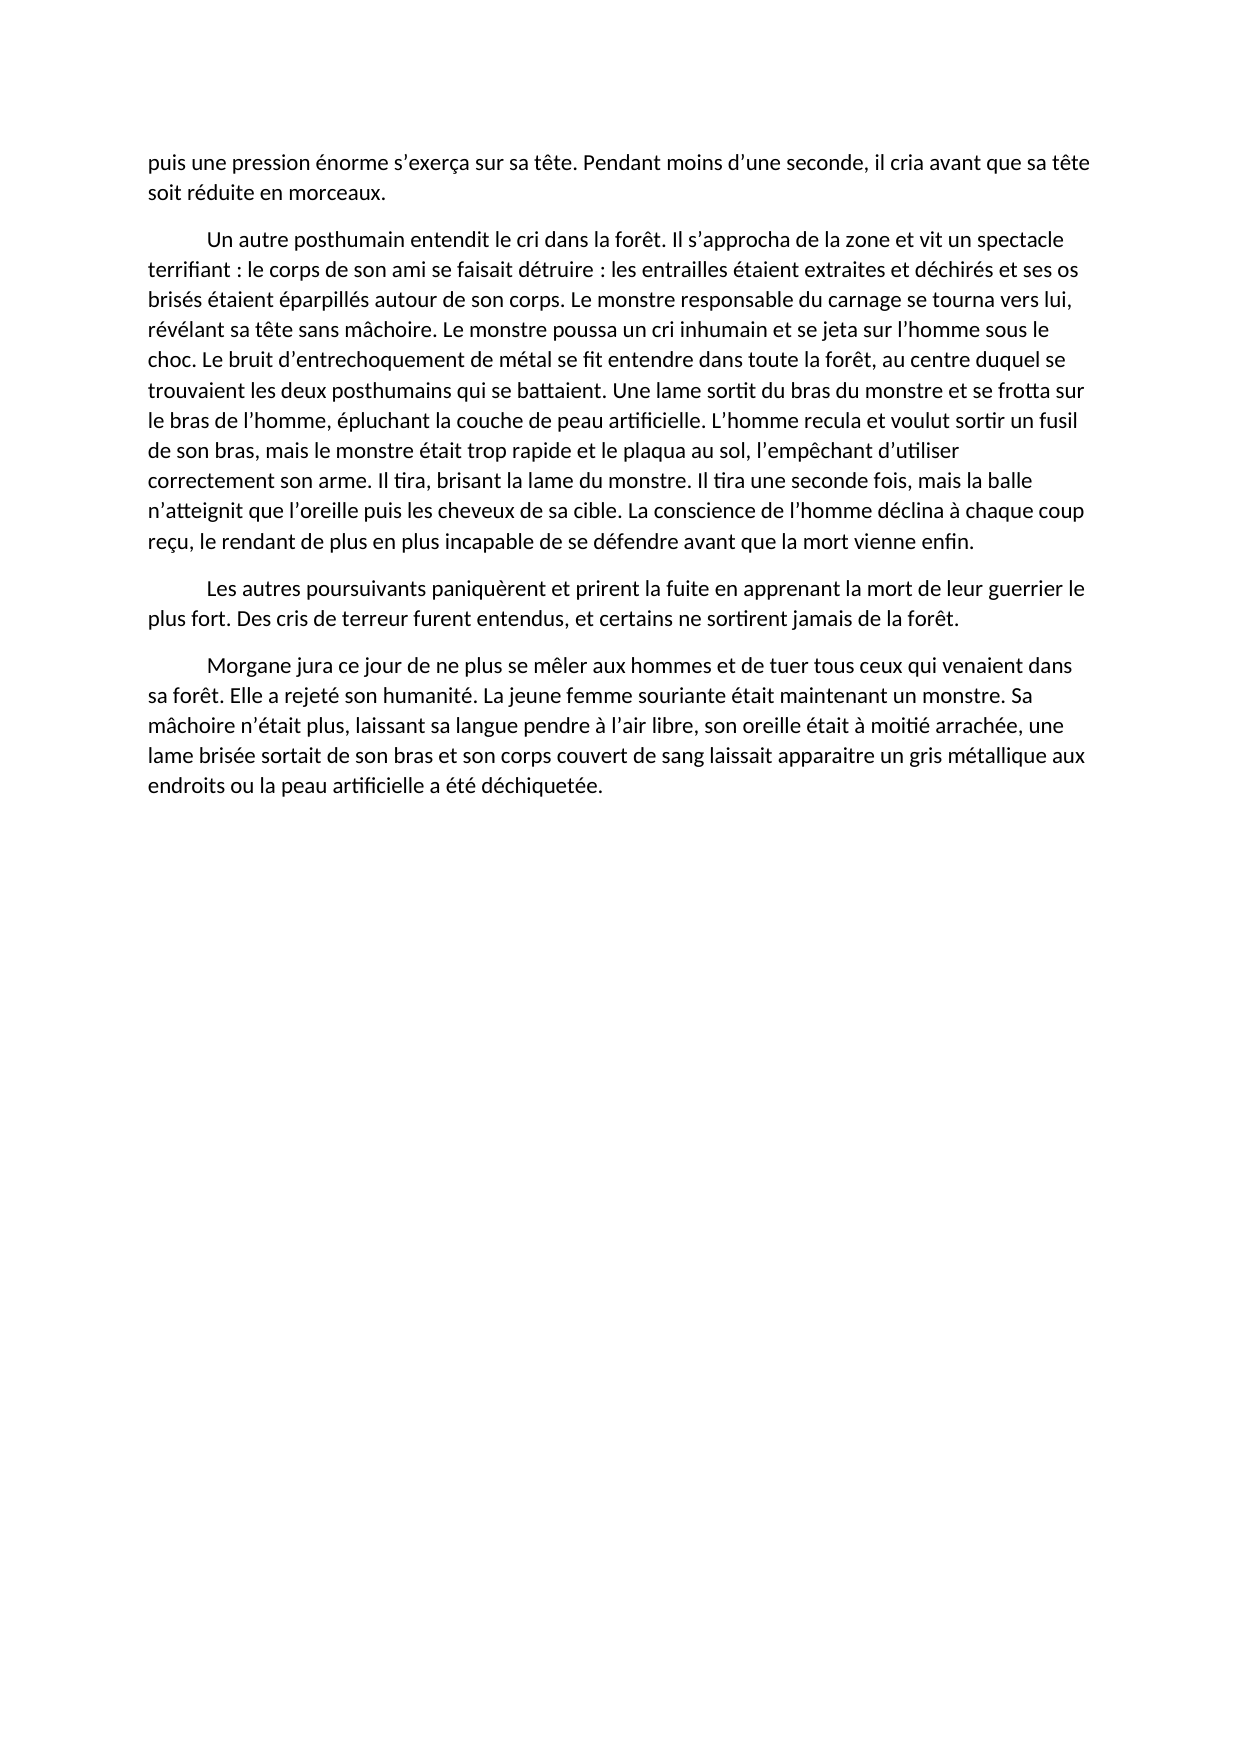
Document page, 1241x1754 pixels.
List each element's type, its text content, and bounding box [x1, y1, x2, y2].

text Les autres poursuivants paniquèrent et prirent la fuite en apprenant la mort de leur guerrier le plus fort. Des cris de terreur furent entendus, et certains ne sortirent jamais de la forêt. [148, 574, 1093, 632]
text Morgane jura ce jour de ne plus se mêler aux hommes et de tuer tous ceux qui venaient dans sa forêt. Elle a rejeté son humanité. La jeune femme souriante était maintenant un monstre. Sa mâchoire n’était plus, laissant sa langue pendre à l’air libre, son oreille était à moitié arrachée, une lame brisée sortait de son bras et son corps couvert de sang laissait apparaitre un gris métallique aux endroits ou la peau artificielle a été déchiquetée. [148, 651, 1093, 799]
text Un autre posthumain entendit le cri dans la forêt. Il s’approcha de la zone et vit un spectacle terrifiant : le corps de son ami se faisait détruire : les entrailles étaient extraites et déchirés et ses os brisés étaient éparpillés autour de son corps. Le monstre responsable du carnage se tourna vers lui, révélant sa tête sans mâchoire. Le monstre poussa un cri inhumain et se jeta sur l’homme sous le choc. Le bruit d’entrechoquement de métal se fit entendre dans toute la forêt, au centre duquel se trouvaient les deux posthumains qui se battaient. Une lame sortit du bras du monstre et se frotta sur le bras de l’homme, épluchant la couche de peau artificielle. L’homme recula et voulut sortir un fusil de son bras, mais le monstre était trop rapide et le plaqua au sol, l’empêchant d’utiliser correctement son arme. Il tira, brisant la lame du monstre. Il tira une seconde fois, mais la balle n’atteignit que l’oreille puis les cheveux de sa cible. La conscience de l’homme déclina à chaque coup reçu, le rendant de plus en plus incapable de se défendre avant que la mort vienne enfin. [148, 225, 1093, 555]
